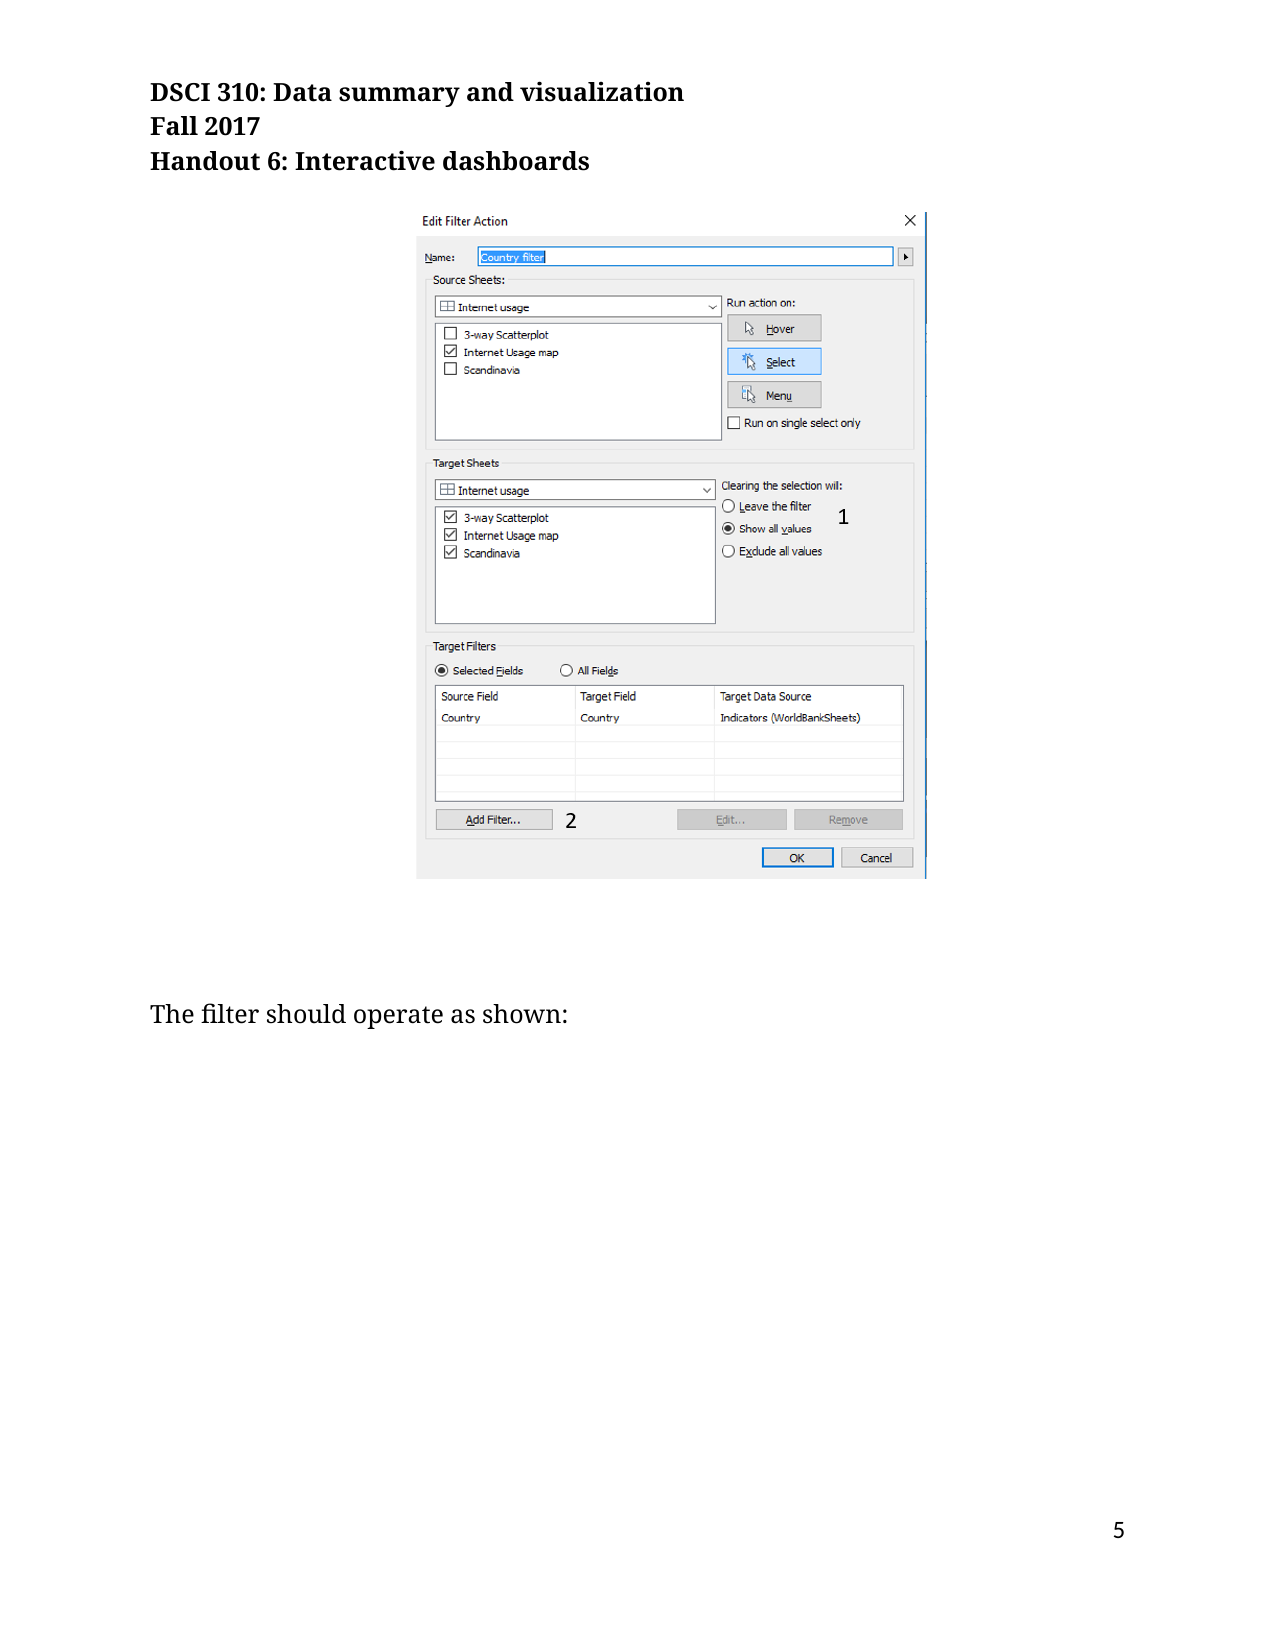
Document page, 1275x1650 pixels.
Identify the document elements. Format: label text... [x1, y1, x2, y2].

text The filter should operate as shown: [150, 997, 1125, 1031]
picture [416, 211, 934, 895]
